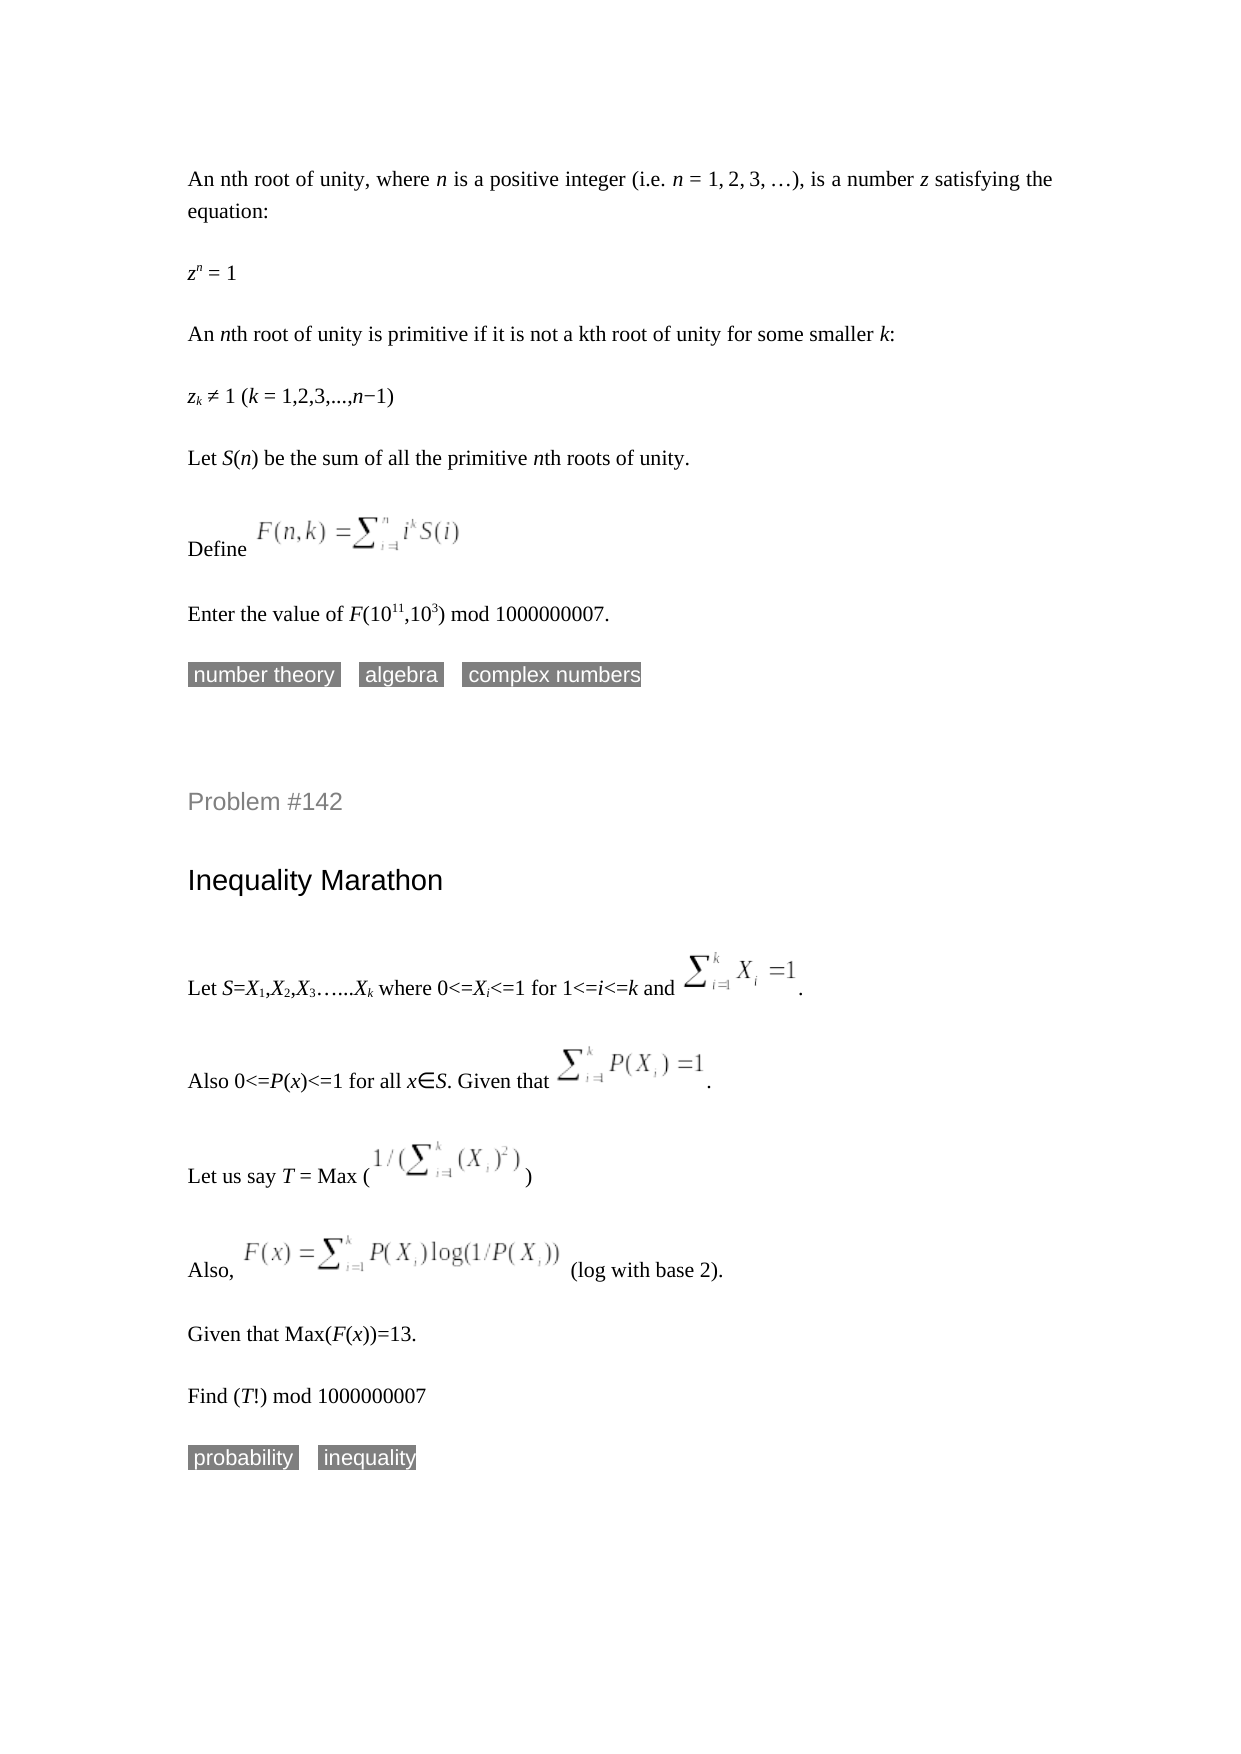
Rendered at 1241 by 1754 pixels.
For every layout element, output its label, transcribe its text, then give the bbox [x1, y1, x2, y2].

text Let S=X1,X2,X3…...Xk where 0<=Xi<=1 for 1<=i<=k and . [187, 941, 1053, 1006]
text Let S(n) be the sum of all the primitive nth roots of unity. [187, 441, 1053, 474]
text probability inequality [187, 1441, 1053, 1474]
text An nth root of unity is primitive if it is not a kth root of unity for some smaller k: [187, 318, 1053, 350]
subtitle Inequality Marathon [187, 847, 1053, 912]
text Let us say T = Max () [187, 1129, 1053, 1194]
text Also, (log with base 2). [187, 1224, 1053, 1289]
text number theory algebra complex numbers [187, 659, 1053, 691]
text An nth root of unity, where n is a positive integer (i.e. n = 1, 2, 3, …), is a number z satisfying the equation: [187, 162, 1053, 227]
text Problem #142 [187, 785, 1053, 818]
text Also 0<=P(x)<=1 for all x∈S. Given that . [187, 1035, 1053, 1100]
text Find (T!) mod 1000000007 [187, 1379, 1053, 1412]
text Enter the value of F(1011,103) mod 1000000007. [187, 597, 1053, 629]
text Define [187, 503, 1053, 568]
text zk ≠ 1 (k = 1,2,3,...,n−1) [187, 379, 1053, 412]
text zn = 1 [187, 256, 1053, 289]
text Given that Max(F(x))=13. [187, 1318, 1053, 1350]
